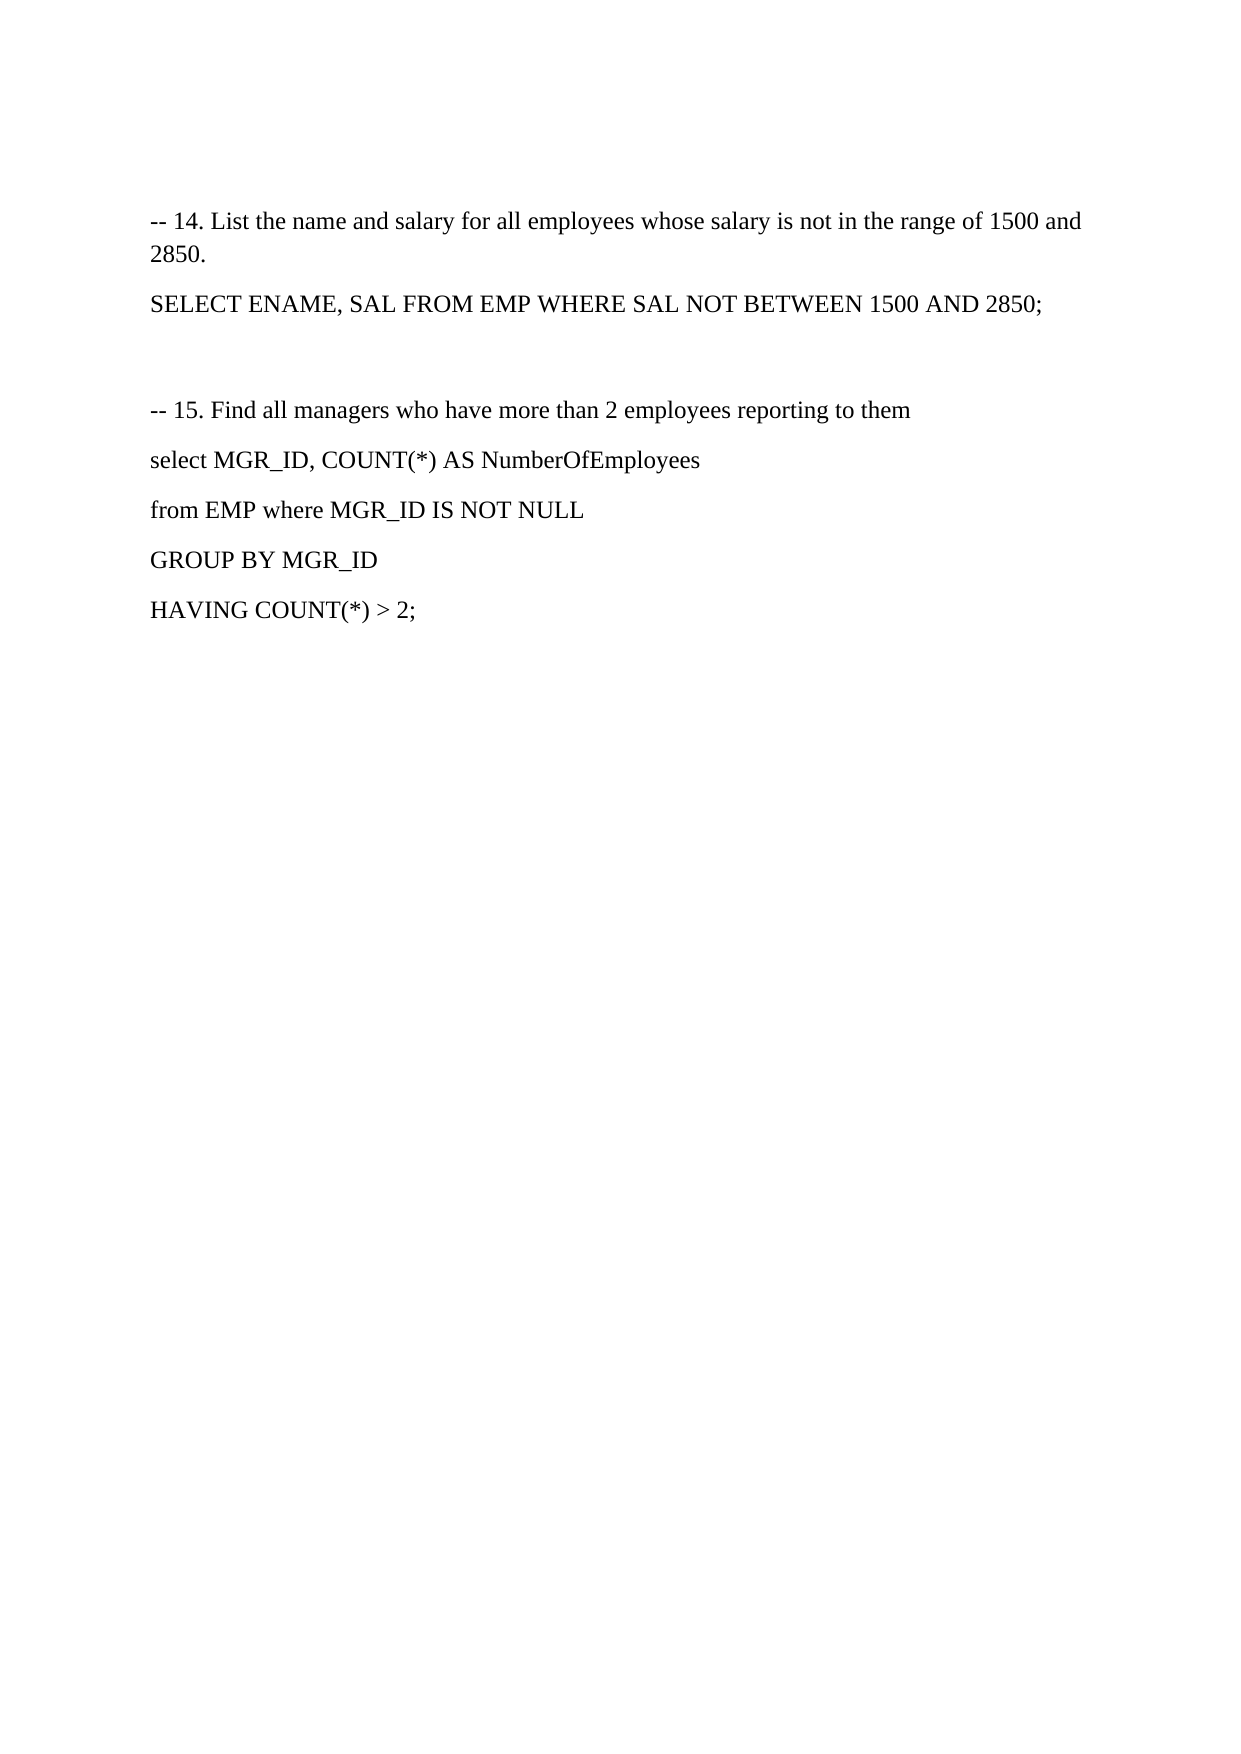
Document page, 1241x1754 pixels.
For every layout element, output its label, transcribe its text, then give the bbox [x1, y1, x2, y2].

text -- 15. Find all managers who have more than 2 employees reporting to them [150, 396, 1090, 424]
text GROUP BY MGR_ID [150, 546, 1090, 574]
text -- 14. List the name and salary for all employees whose salary is not in the range of 1500 and 2850. [150, 206, 1090, 268]
text select MGR_ID, COUNT(*) AS NumberOfEmployees [150, 446, 1090, 474]
text HAVING COUNT(*) > 2; [150, 596, 1090, 624]
text SELECT ENAME, SAL FROM EMP WHERE SAL NOT BETWEEN 1500 AND 2850; [150, 289, 1090, 318]
text from EMP where MGR_ID IS NOT NULL [150, 496, 1090, 524]
